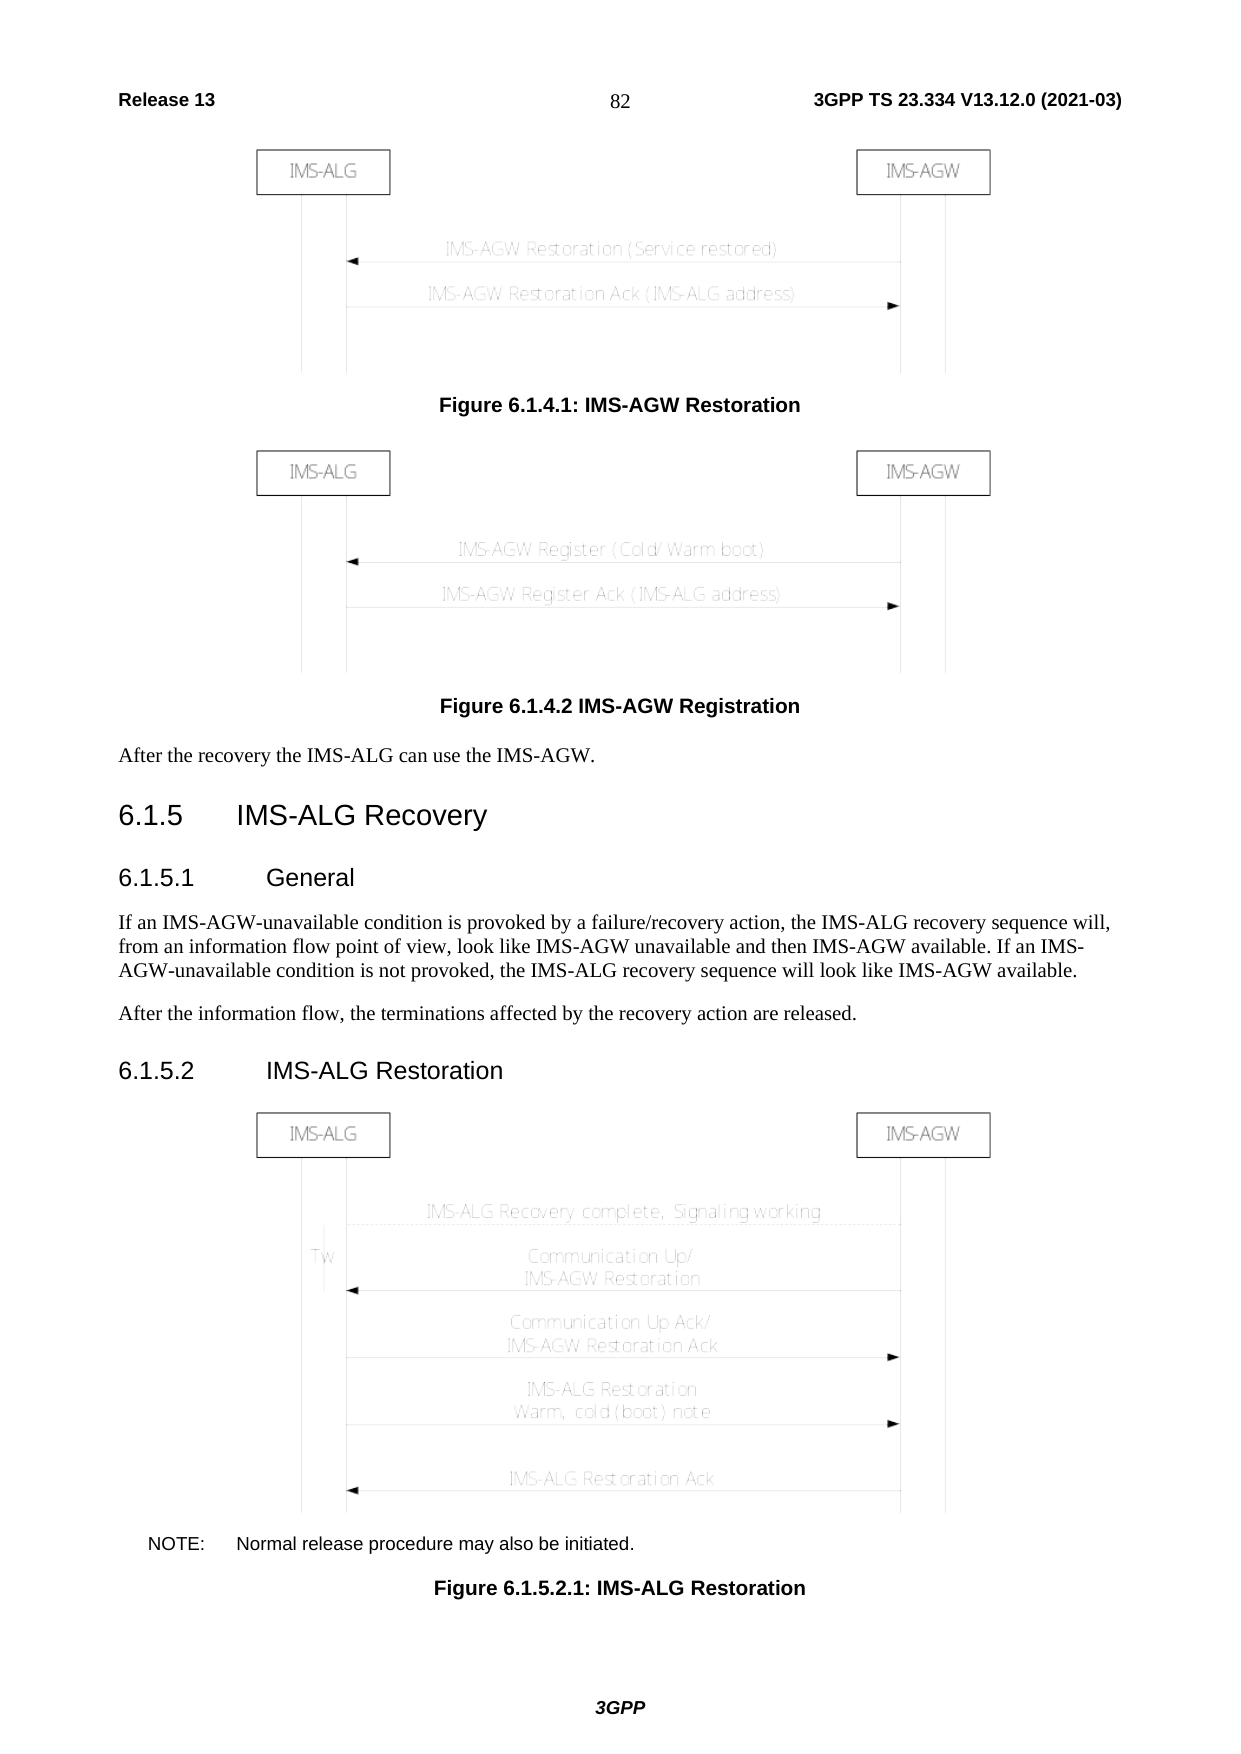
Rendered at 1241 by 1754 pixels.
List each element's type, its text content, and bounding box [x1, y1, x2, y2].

text Figure 6.1.4.2 IMS-AGW Registration [118, 693, 1122, 717]
subtitle 6.1.5.1 General [118, 863, 1122, 891]
subtitle 6.1.5 IMS-ALG Recovery [118, 798, 1122, 831]
text If an IMS-AGW-unavailable condition is provoked by a failure/recovery action, the IMS-ALG recovery sequence will, from an information flow point of view, look like IMS-AGW unavailable and then IMS-AGW available. If an IMS-AGW-unavailable condition is not provoked, the IMS-ALG recovery sequence will look like IMS-AGW available. [118, 910, 1122, 982]
text After the recovery the IMS-ALG can use the IMS-AGW. [118, 742, 1122, 767]
text Figure 6.1.5.2.1: IMS-ALG Restoration [118, 1576, 1122, 1600]
text NOTE: release procedure may also be initiated. [148, 1533, 1122, 1554]
text After the information flow, the terminations affected by the recovery action are released. [118, 1001, 1122, 1025]
subtitle 6.1.5.2 IMS-ALG Restoration [118, 1056, 1122, 1085]
text Figure 6.1.4.1: IMS-AGW Restoration [118, 393, 1122, 417]
